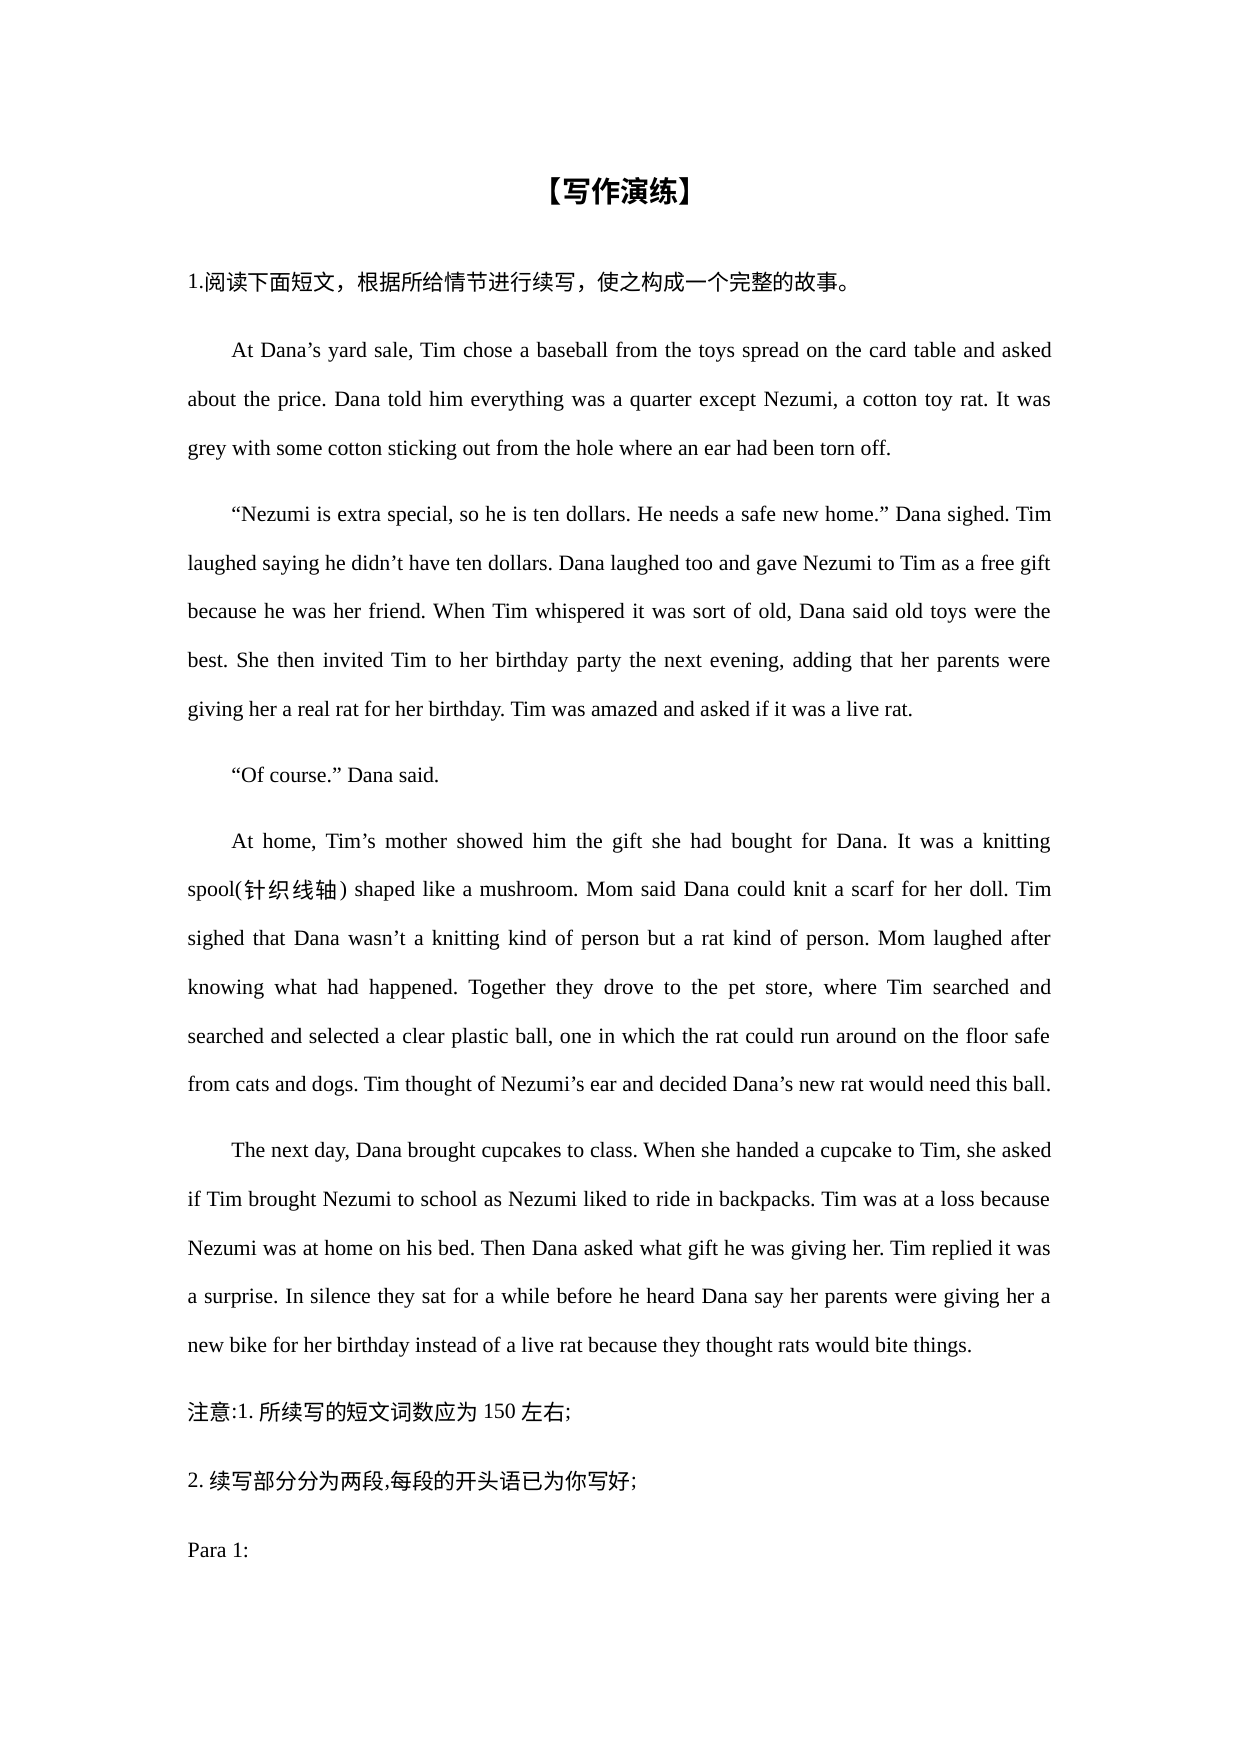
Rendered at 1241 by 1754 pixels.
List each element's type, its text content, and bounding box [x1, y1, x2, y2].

text Para 1: [187, 1533, 1053, 1565]
text 2. 续写部分分为两段,每段的开头语已为你写好; [187, 1464, 1053, 1496]
text At Dana’s yard sale, Tim chose a baseball from the toys spread on the card table and asked about the price. Dana told him everything was a quarter except Nezumi, a cotton toy rat. It was grey with some cotton sticking out from the hole where an ear had been torn off. [187, 334, 1053, 464]
text “Nezumi is extra special, so he is ten dollars. He needs a safe new home.” Dana sighed. Tim laughed saying he didn’t have ten dollars. Dana laughed too and gave Nezumi to Tim as a free gift because he was her friend. When Tim whispered it was sort of old, Dana said old toys were the best. She then invited Tim to her birthday party the next evening, adding that her parents were giving her a real rat for her birthday. Tim was amazed and asked if it was a live rat. [187, 497, 1053, 724]
text 注意:1. 所续写的短文词数应为 150 左右; [187, 1394, 1053, 1427]
text “Of course.” Dana said. [187, 758, 1053, 791]
text At home, Tim’s mother showed him the gift she had bought for Dana. It was a knitting spool(针织线轴) shaped like a mushroom. Mom said Dana could knit a scarf for her doll. Tim sighed that Dana wasn’t a knitting kind of person but a rat kind of person. Mom laughed after knowing what had happened. Together they drove to the pet store, where Tim searched and searched and selected a clear plastic ball, one in which the rat could run around on the floor safe from cats and dogs. Tim thought of Nezumi’s ear and decided Dana’s new rat would need this ball. [187, 824, 1053, 1100]
text 【写作演练】 [187, 157, 1053, 222]
text 1.阅读下面短文，根据所给情节进行续写，使之构成一个完整的故事。 [187, 264, 1053, 297]
text The next day, Dana brought cupcakes to class. When she handed a cupcake to Tim, she asked if Tim brought Nezumi to school as Nezumi liked to ride in backpacks. Tim was at a loss because Nezumi was at home on his bed. Then Dana asked what gift he was giving her. Tim replied it was a surprise. In silence they sat for a while before he heard Dana say her parents were giving her a new bike for her birthday instead of a live rat because they thought rats would bite things. [187, 1134, 1053, 1361]
